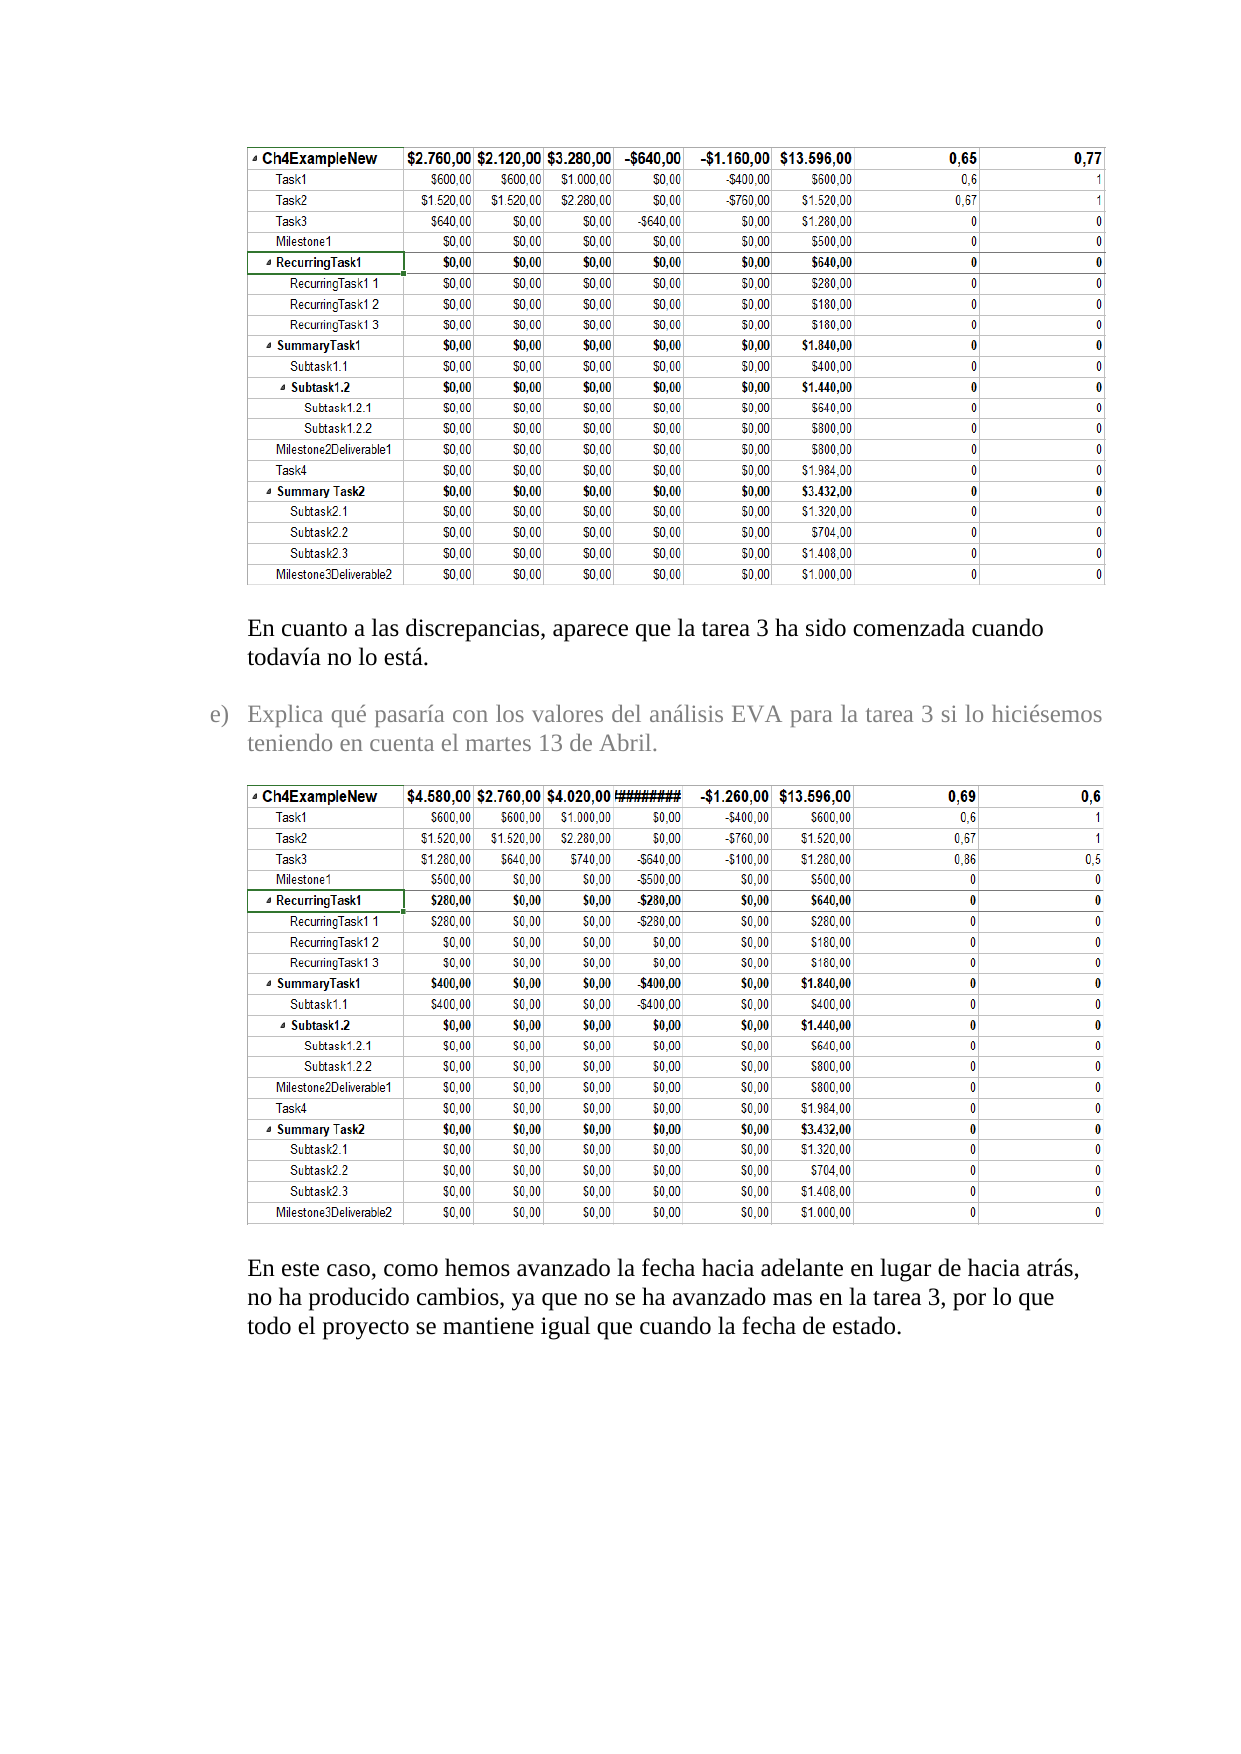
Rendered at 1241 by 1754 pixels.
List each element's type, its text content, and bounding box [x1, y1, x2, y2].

text En cuanto a las discrepancias, aparece que la tarea 3 ha sido comenzada cuando todavía no lo está. [247, 613, 1104, 671]
picture [247, 147, 1106, 585]
text En este caso, como hemos avanzado la fecha hacia adelante en lugar de hacia atrás, no ha producido cambios, ya que no se ha avanzado mas en la tarea 3, por lo que todo el proyecto se mantiene igual que cuando la fecha de estado. [247, 1253, 1104, 1340]
picture [247, 785, 1104, 1225]
list Explica qué pasaría con los valores del análisis EVA para la tarea 3 si lo hiciésemos teniendo en cuenta el martes 13 de Abril. [209, 699, 1104, 757]
